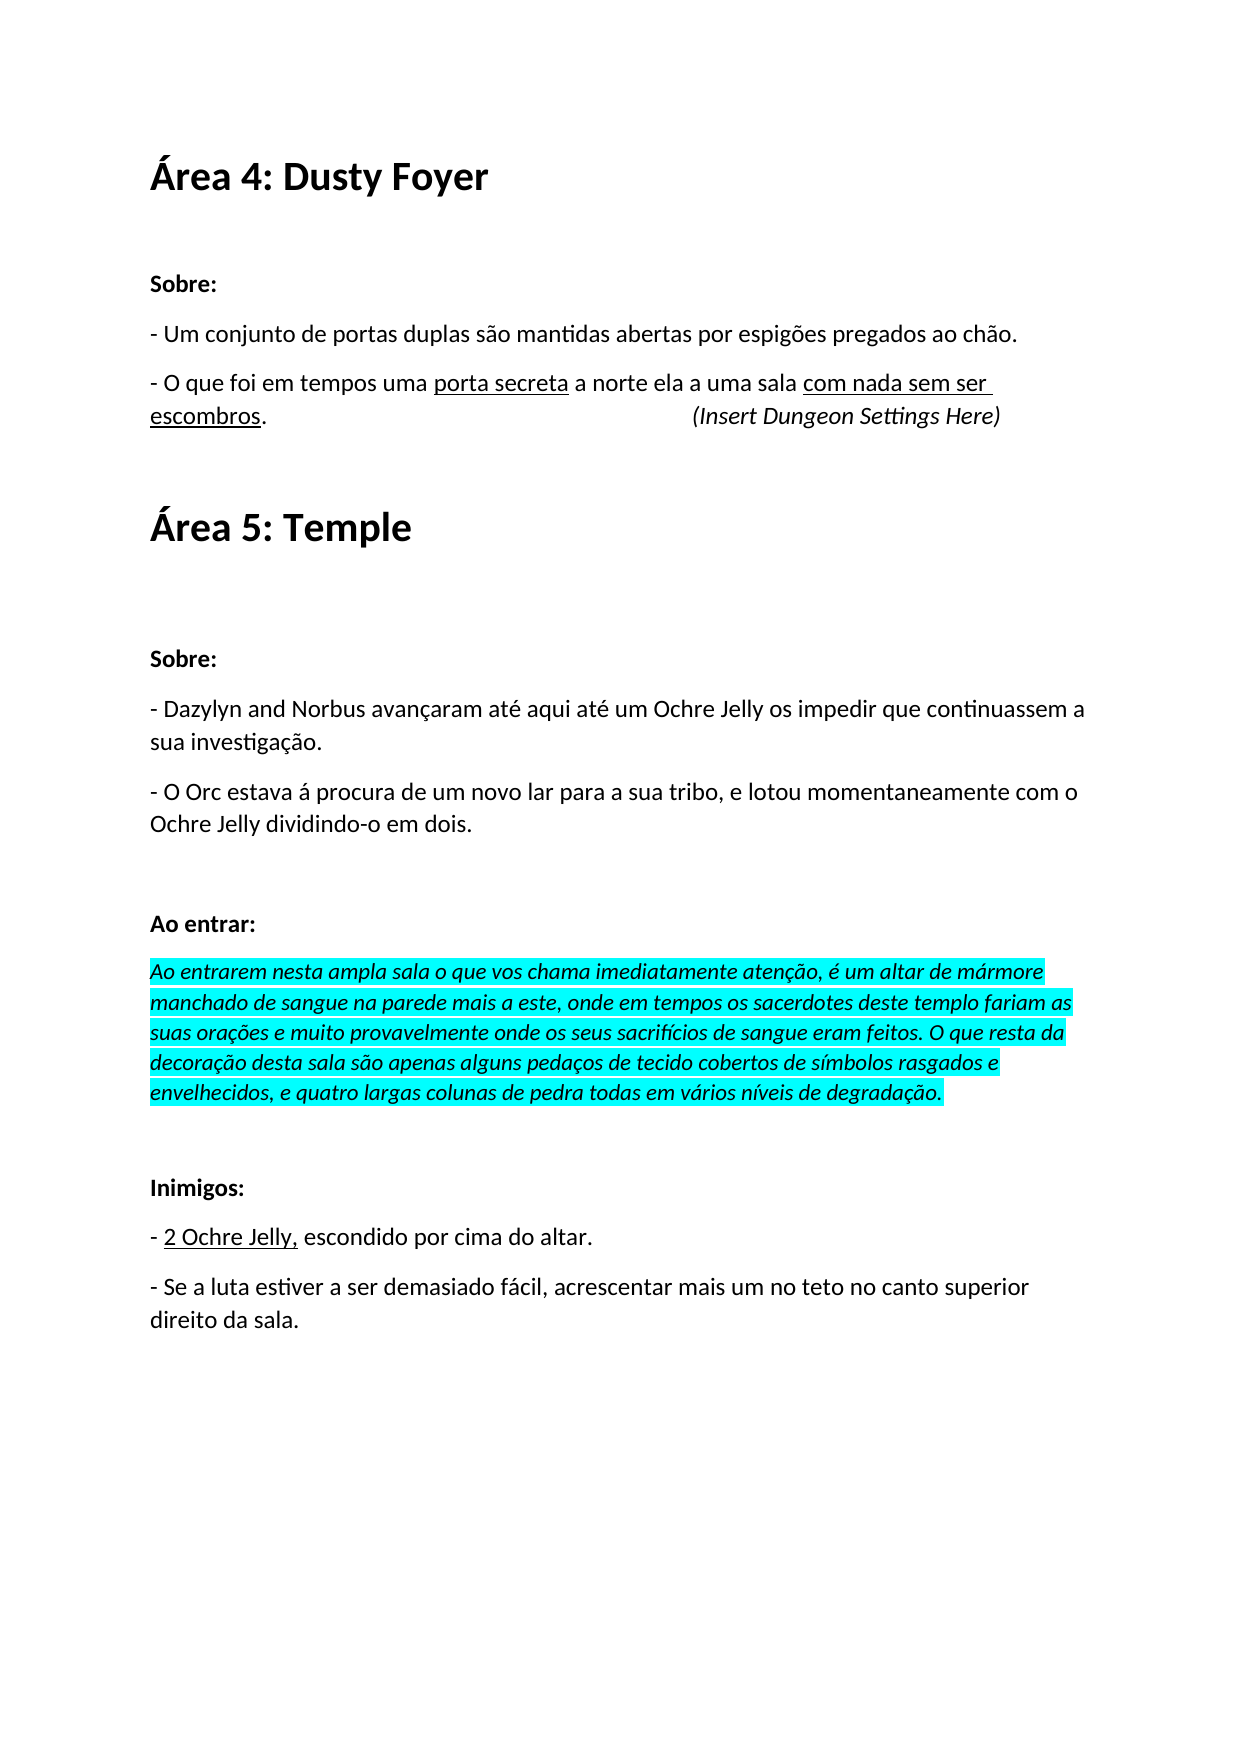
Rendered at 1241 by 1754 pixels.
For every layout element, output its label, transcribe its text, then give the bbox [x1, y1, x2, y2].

text Sobre: [150, 268, 1090, 299]
text Inimigos: [150, 1172, 1090, 1202]
text - O que foi em tempos uma porta secreta a norte ela a uma sala com nada sem ser escombros. (Insert Dungeon Settings Here) [150, 368, 1090, 431]
text - Dazylyn and Norbus avançaram até aqui até um Ochre Jelly os impedir que continuassem a sua investigação. [150, 693, 1090, 757]
text Área 5: Temple [150, 501, 1090, 551]
text - Um conjunto de portas duplas são mantidas abertas por espigões pregados ao chão. [150, 318, 1090, 348]
text - 2 Ochre Jelly, escondido por cima do altar. [150, 1222, 1090, 1252]
text Ao entrarem nesta ampla sala o que vos chama imediatamente atenção, é um altar de mármore manchado de sangue na parede mais a este, onde em tempos os sacerdotes deste templo fariam as suas orações e muito provavelmente onde os seus sacrifícios de sangue eram feitos. O que resta da decoração desta sala são apenas alguns pedaços de tecido cobertos de símbolos rasgados e envelhecidos, e quatro largas colunas de pedra todas em vários níveis de degradação. [150, 957, 1090, 1106]
text - Se a luta estiver a ser demasiado fácil, acrescentar mais um no teto no canto superior direito da sala. [150, 1271, 1090, 1334]
text Sobre: [150, 644, 1090, 674]
text Ao entrar: [150, 908, 1090, 938]
text Área 4: Dusty Foyer [150, 150, 1090, 201]
text - O Orc estava á procura de um novo lar para a sua tribo, e lotou momentaneamente com o Ochre Jelly dividindo-o em dois. [150, 776, 1090, 839]
